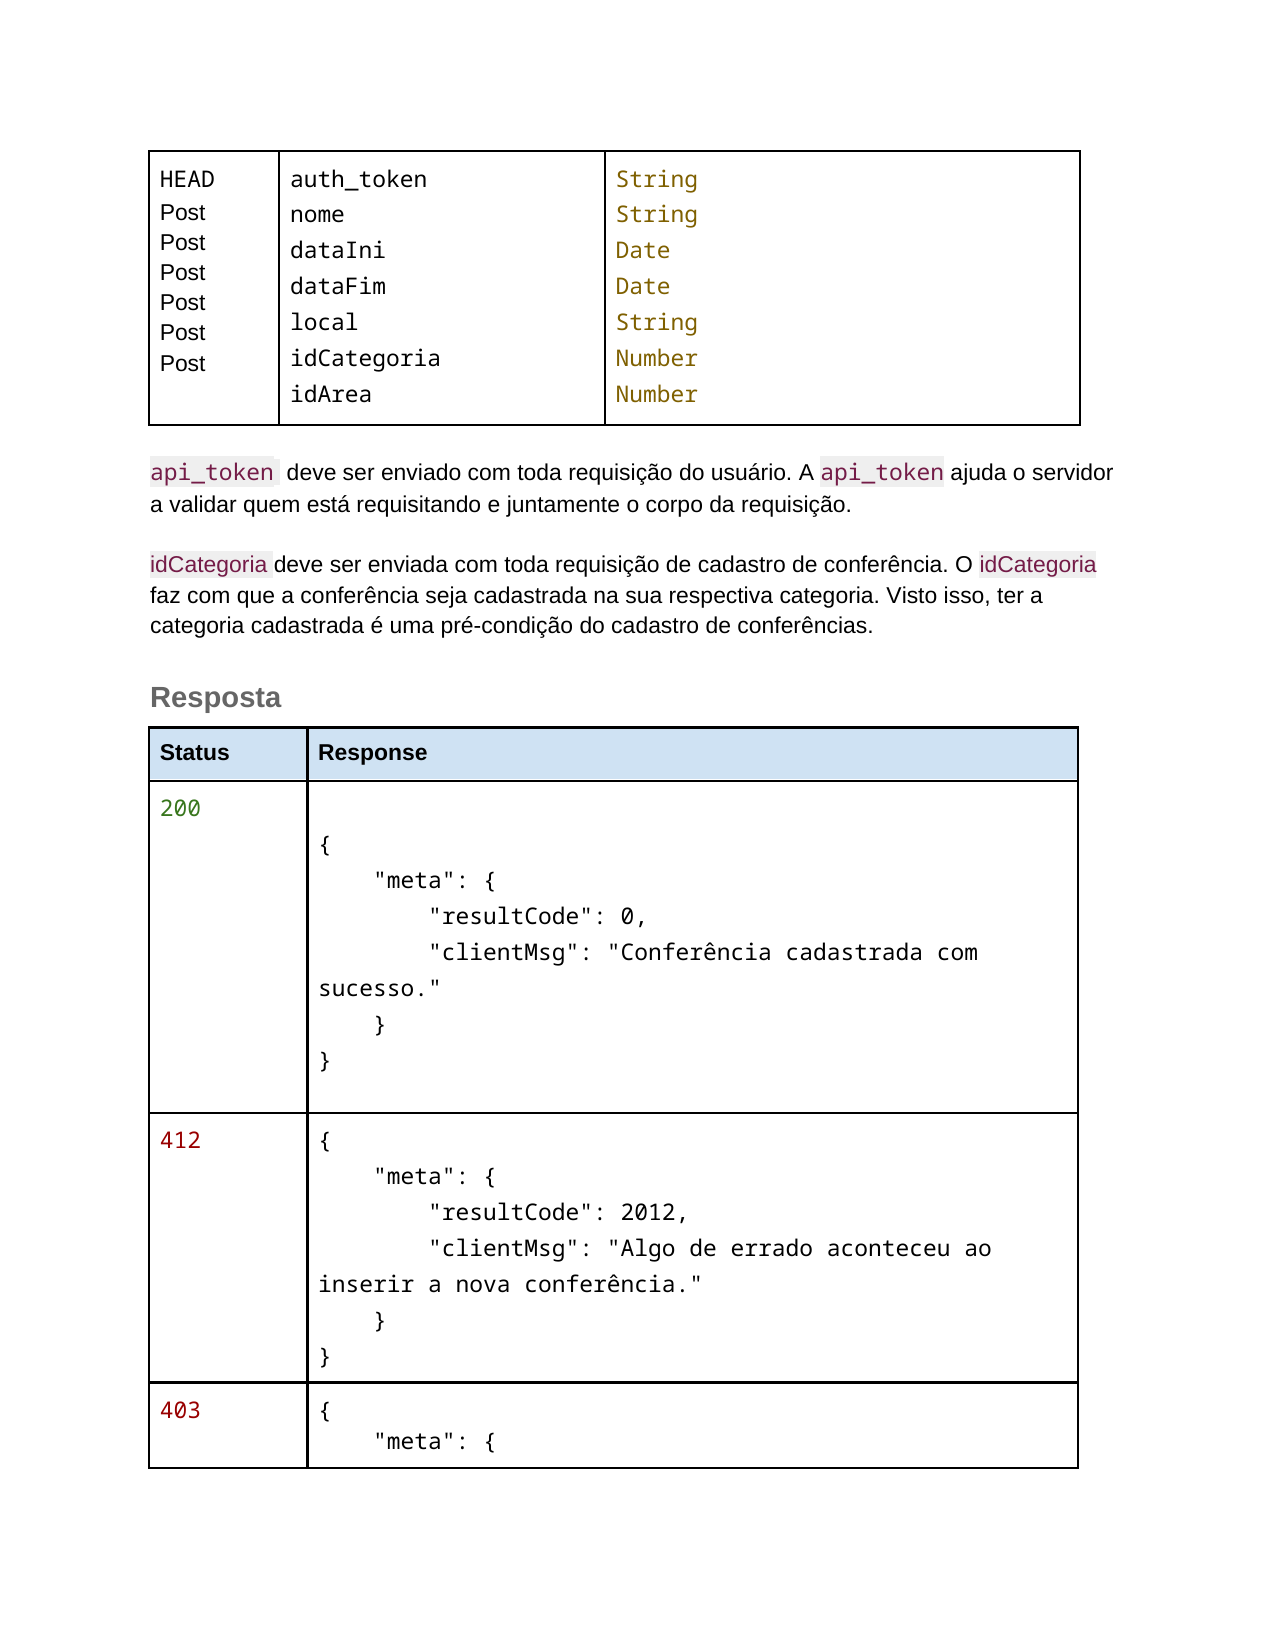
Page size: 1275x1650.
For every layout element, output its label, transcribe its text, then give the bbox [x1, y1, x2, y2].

table_cell { "meta": { "resultCode": 2012, "clientMsg": "Algo de errado aconteceu ao inserir a nova conferência." } } [309, 1114, 1077, 1381]
table_cell { "meta": { "resultCode": 0, "clientMsg": "Conferência cadastrada com sucesso." } } [309, 782, 1077, 1112]
table_cell 412 [150, 1114, 306, 1381]
text idCategoria deve ser enviada com toda requisição de cadastro de conferência. O idCategoria faz com que a conferência seja cadastrada na sua respectiva categoria. Visto isso, ter a categoria cadastrada é uma pré-condição do cadastro de conferências. [150, 551, 1125, 638]
table_cell HEAD Post Post Post Post Post Post [150, 152, 278, 424]
table_cell 200 [150, 782, 306, 1112]
text api_token deve ser enviado com toda requisição do usuário. A api_token ajuda o servidor a validar quem está requisitando e juntamente o corpo da requisição. [150, 456, 1125, 517]
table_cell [309, 1384, 1077, 1467]
table_cell 403 [150, 1384, 306, 1467]
table_cell String String Date Date String Number Number [606, 152, 1079, 424]
table_header Status [150, 729, 306, 779]
table_cell auth_token nome dataIni dataFim local idCategoria idArea [280, 152, 604, 424]
subtitle Resposta [150, 679, 1152, 713]
table_header Response [309, 729, 1077, 779]
